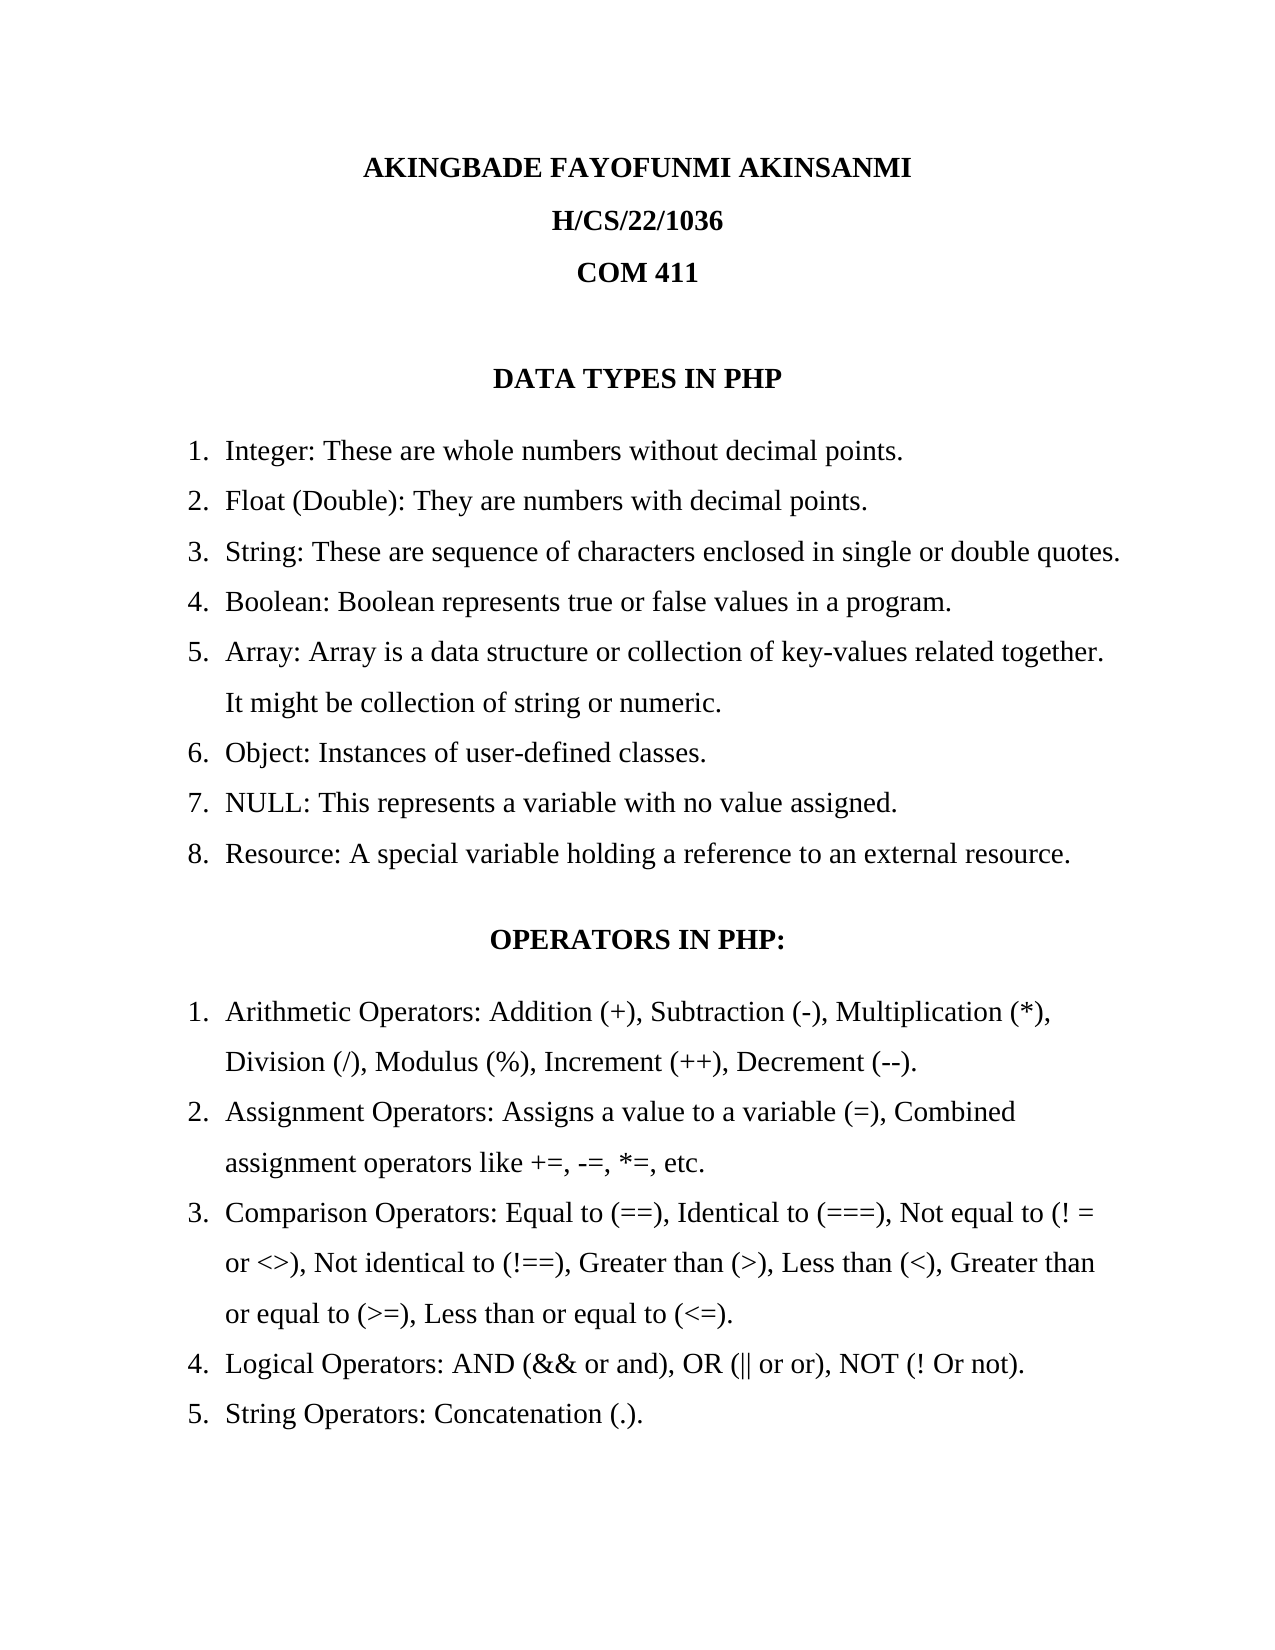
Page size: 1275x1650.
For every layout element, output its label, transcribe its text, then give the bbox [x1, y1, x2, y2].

list NULL: This represents a variable with no value assigned. [187, 785, 1125, 819]
text COM 411 [150, 256, 1125, 289]
text DATA TYPES IN PHP [150, 361, 1125, 395]
list Integer: These are whole numbers without decimal points. [187, 433, 1125, 467]
list Assignment Operators: Assigns a value to a variable (=), Combined assignment operators like +=, -=, *=, etc. [187, 1094, 1125, 1178]
list Logical Operators: AND (&& or and), OR (|| or or), NOT (! Or not). [187, 1346, 1125, 1379]
list Array: Array is a data structure or collection of key-values related together. It might be collection of string or numeric. [187, 634, 1125, 718]
list Arithmetic Operators: Addition (+), Subtraction (-), Multiplication (*), Division (/), Modulus (%), Increment (++), Decrement (--). [187, 994, 1125, 1078]
text H/CS/22/1036 [150, 203, 1125, 236]
list String: These are sequence of characters enclosed in single or double quotes. [187, 534, 1125, 567]
list Comparison Operators: Equal to (==), Identical to (===), Not equal to (! = or <>), Not identical to (!==), Greater than (>), Less than (<), Greater than or equal to (>=), Less than or equal to (<=). [187, 1195, 1125, 1329]
text OPERATORS IN PHP: [150, 922, 1125, 955]
list Resource: A special variable holding a reference to an external resource. [187, 836, 1125, 869]
list String Operators: Concatenation (.). [187, 1396, 1125, 1430]
list Boolean: Boolean represents true or false values in a program. [187, 584, 1125, 618]
list Float (Double): They are numbers with decimal points. [187, 483, 1125, 517]
list Object: Instances of user-defined classes. [187, 735, 1125, 769]
text AKINGBADE FAYOFUNMI AKINSANMI [150, 150, 1125, 183]
